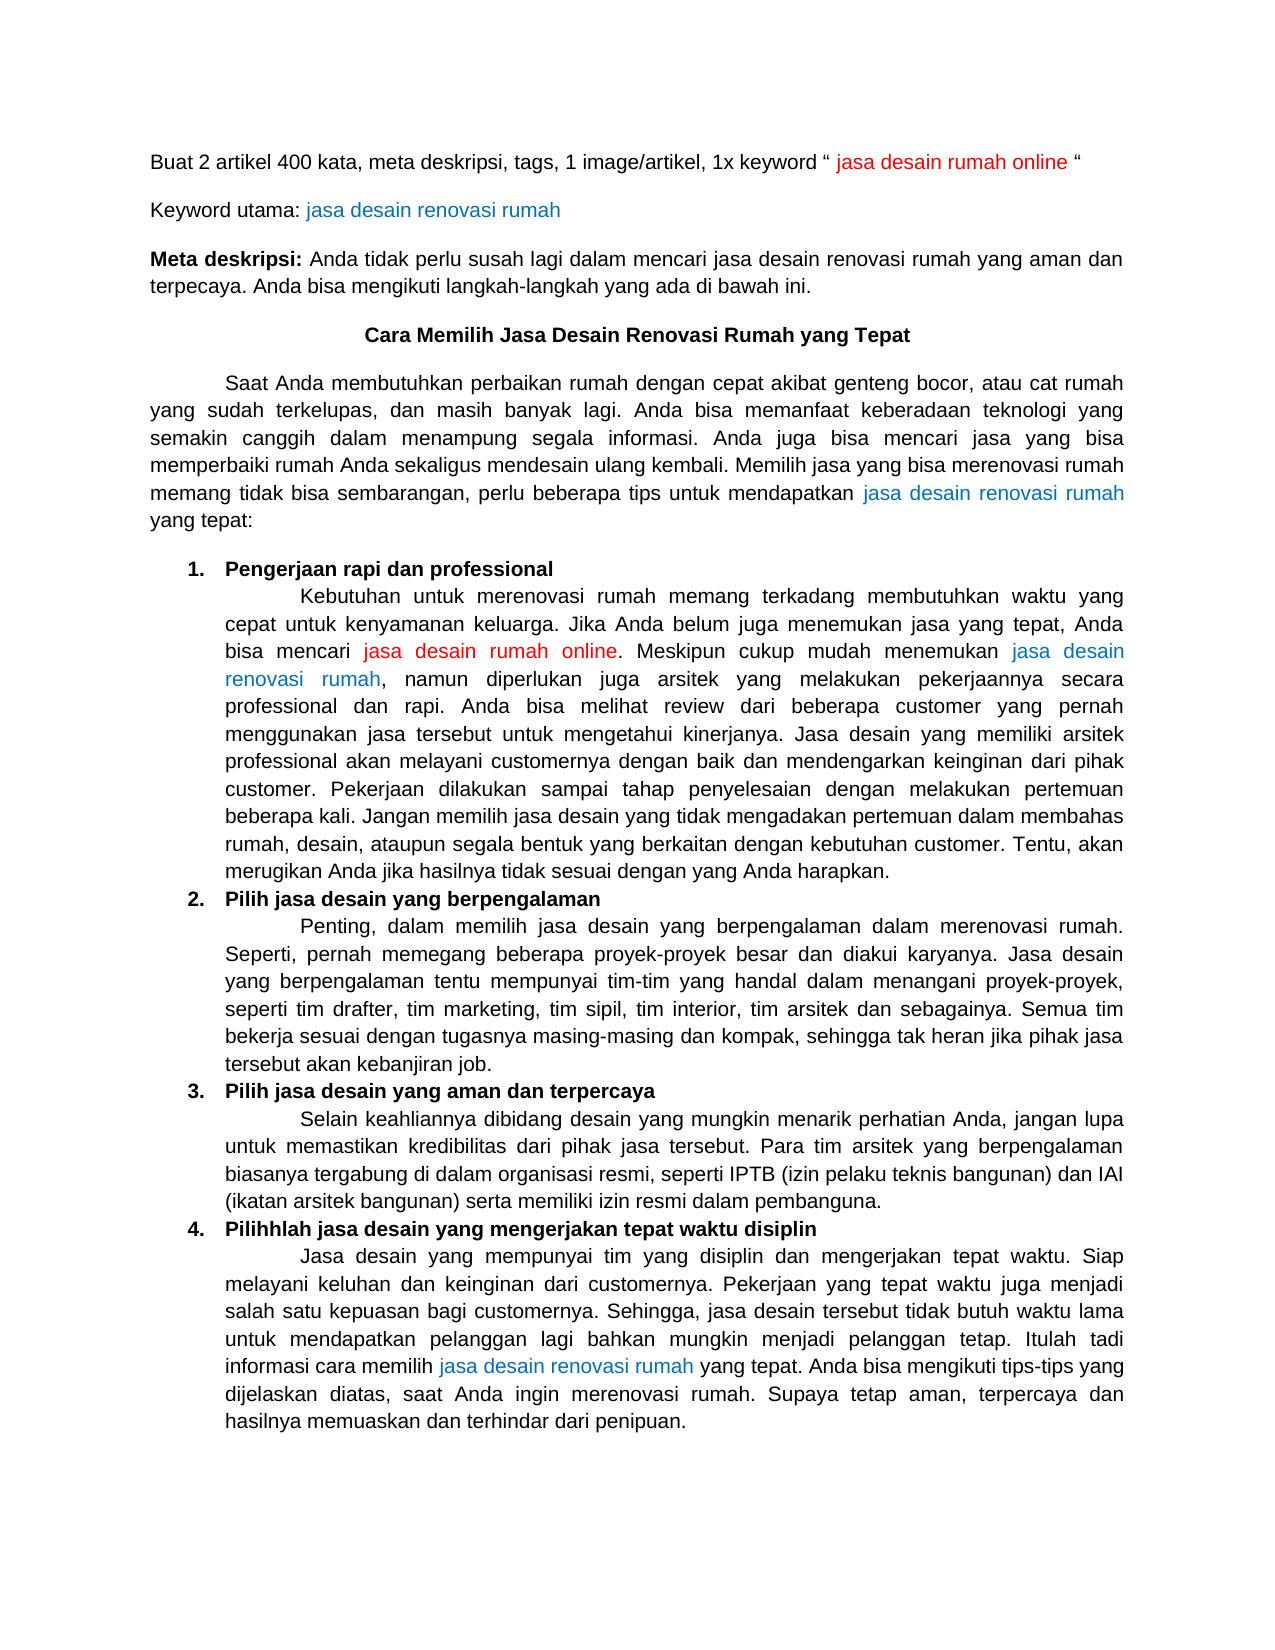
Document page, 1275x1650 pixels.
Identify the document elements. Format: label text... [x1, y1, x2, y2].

list Kebutuhan untuk merenovasi rumah memang terkadang membutuhkan waktu yang cepat untuk kenyamanan keluarga. Jika Anda belum juga menemukan jasa yang tepat, Anda bisa mencari jasa desain rumah online. Meskipun cukup mudah menemukan jasa desain renovasi rumah, namun diperlukan juga arsitek yang melakukan pekerjaannya secara professional dan rapi. Anda bisa melihat review dari beberapa customer yang pernah menggunakan jasa tersebut untuk mengetahui kinerjanya. Jasa desain yang memiliki arsitek professional akan melayani customernya dengan baik dan mendengarkan keinginan dari pihak customer. Pekerjaan dilakukan sampai tahap penyelesaian dengan melakukan pertemuan beberapa kali. Jangan memilih jasa desain yang tidak mengadakan pertemuan dalam membahas rumah, desain, ataupun segala bentuk yang berkaitan dengan kebutuhan customer. Tentu, akan merugikan Anda jika hasilnya tidak sesuai dengan yang Anda harapkan. [225, 584, 1125, 883]
text Keyword utama: jasa desain renovasi rumah [150, 198, 1125, 222]
text Cara Memilih Jasa Desain Renovasi Rumah yang Tepat [150, 322, 1125, 346]
list Pengerjaan rapi dan professional [187, 557, 1125, 581]
list Pilih jasa desain yang berpengalaman [187, 887, 1125, 911]
list Jasa desain yang mempunyai tim yang disiplin dan mengerjakan tepat waktu. Siap melayani keluhan dan keinginan dari customernya. Pekerjaan yang tepat waktu juga menjadi salah satu kepuasan bagi customernya. Sehingga, jasa desain tersebut tidak butuh waktu lama untuk mendapatkan pelanggan lagi bahkan mungkin menjadi pelanggan tetap. Itulah tadi informasi cara memilih jasa desain renovasi rumah yang tepat. Anda bisa mengikuti tips-tips yang dijelaskan diatas, saat Anda ingin merenovasi rumah. Supaya tetap aman, terpercaya dan hasilnya memuaskan dan terhindar dari penipuan. [225, 1244, 1125, 1433]
text Saat Anda membutuhkan perbaikan rumah dengan cepat akibat genteng bocor, atau cat rumah yang sudah terkelupas, dan masih banyak lagi. Anda bisa memanfaat keberadaan teknologi yang semakin canggih dalam menampung segala informasi. Anda juga bisa mencari jasa yang bisa memperbaiki rumah Anda sekaligus mendesain ulang kembali. Memilih jasa yang bisa merenovasi rumah memang tidak bisa sembarangan, perlu beberapa tips untuk mendapatkan jasa desain renovasi rumah yang tepat: [150, 371, 1125, 532]
text Meta deskripsi: Anda tidak perlu susah lagi dalam mencari jasa desain renovasi rumah yang aman dan terpecaya. Anda bisa mengikuti langkah-langkah yang ada di bawah ini. [150, 247, 1125, 298]
list Pilihhlah jasa desain yang mengerjakan tepat waktu disiplin [187, 1217, 1125, 1241]
list Penting, dalam memilih jasa desain yang berpengalaman dalam merenovasi rumah. Seperti, pernah memegang beberapa proyek-proyek besar dan diakui karyanya. Jasa desain yang berpengalaman tentu mempunyai tim-tim yang handal dalam menangani proyek-proyek, seperti tim drafter, tim marketing, tim sipil, tim interior, tim arsitek dan sebagainya. Semua tim bekerja sesuai dengan tugasnya masing-masing dan kompak, sehingga tak heran jika pihak jasa tersebut akan kebanjiran job. [225, 914, 1125, 1076]
list Pilih jasa desain yang aman dan terpercaya [187, 1079, 1125, 1103]
text Buat 2 artikel 400 kata, meta deskripsi, tags, 1 image/artikel, 1x keyword “ jasa desain rumah online “ [150, 150, 1125, 174]
list Selain keahliannya dibidang desain yang mungkin menarik perhatian Anda, jangan lupa untuk memastikan kredibilitas dari pihak jasa tersebut. Para tim arsitek yang berpengalaman biasanya tergabung di dalam organisasi resmi, seperti IPTB (izin pelaku teknis bangunan) dan IAI (ikatan arsitek bangunan) serta memiliki izin resmi dalam pembanguna. [225, 1107, 1125, 1213]
